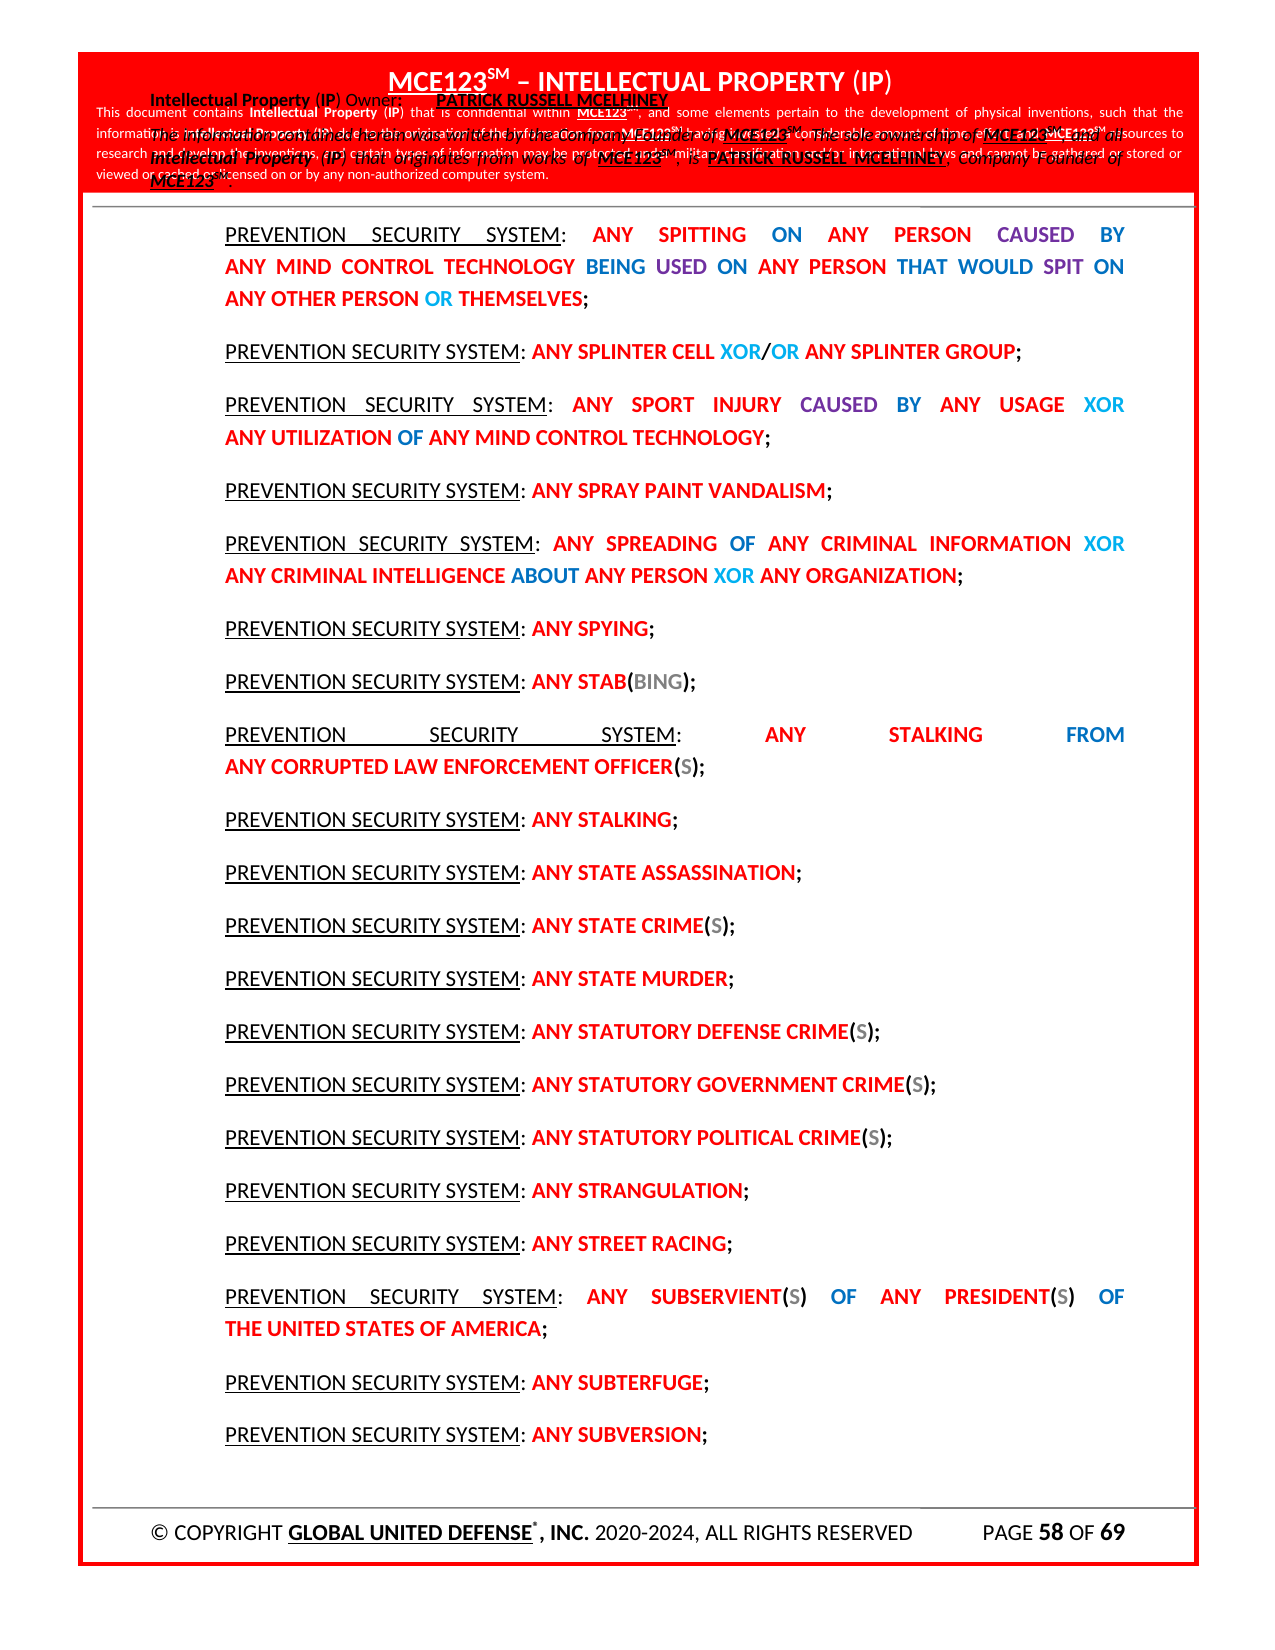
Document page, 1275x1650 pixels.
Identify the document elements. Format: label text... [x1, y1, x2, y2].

text PREVENTION SECURITY SYSTEM: ANY STATE MURDER; [225, 964, 1125, 992]
text PREVENTION SECURITY SYSTEM: ANY STREET RACING; [225, 1229, 1125, 1257]
text PREVENTION SECURITY SYSTEM: ANY SPYING; [225, 614, 1125, 642]
text PREVENTION SECURITY SYSTEM: ANY STAB(BING); [225, 667, 1125, 695]
text PREVENTION SECURITY SYSTEM: ANY STRANGULATION; [225, 1176, 1125, 1204]
text PREVENTION SECURITY SYSTEM: ANY SUBSERVIENT(S) OF ANY PRESIDENT(S) OF THE UNITED STATES OF AMERICA; [225, 1282, 1125, 1343]
text PREVENTION SECURITY SYSTEM: ANY STATUTORY POLITICAL CRIME(S); [225, 1123, 1125, 1151]
text PREVENTION SECURITY SYSTEM: ANY SPITTING ON ANY PERSON CAUSED BY ANY MIND CONTROL TECHNOLOGY BEING USED ON ANY PERSON THAT WOULD SPIT ON ANY OTHER PERSON OR THEMSELVES; [225, 220, 1125, 312]
text PREVENTION SECURITY SYSTEM: ANY STATE ASSASSINATION; [225, 858, 1125, 886]
text PREVENTION SECURITY SYSTEM: ANY STATE CRIME(S); [225, 911, 1125, 939]
text PREVENTION SECURITY SYSTEM: ANY SUBTERFUGE; [225, 1368, 1125, 1396]
text PREVENTION SECURITY SYSTEM: ANY SPLINTER CELL XOR/OR ANY SPLINTER GROUP; [225, 337, 1125, 366]
text PREVENTION SECURITY SYSTEM: ANY STATUTORY GOVERNMENT CRIME(S); [225, 1070, 1125, 1098]
text PREVENTION SECURITY SYSTEM: ANY SPRAY PAINT VANDALISM; [225, 476, 1125, 504]
text PREVENTION SECURITY SYSTEM: ANY STATUTORY DEFENSE CRIME(S); [225, 1017, 1125, 1045]
text PREVENTION SECURITY SYSTEM: ANY SPREADING OF ANY CRIMINAL INFORMATION XOR ANY CRIMINAL INTELLIGENCE ABOUT ANY PERSON XOR ANY ORGANIZATION; [225, 529, 1125, 589]
text PREVENTION SECURITY SYSTEM: ANY SUBVERSION; [225, 1421, 1125, 1449]
text PREVENTION SECURITY SYSTEM: ANY STALKING; [225, 805, 1125, 833]
text PREVENTION SECURITY SYSTEM: ANY SPORT INJURY CAUSED BY ANY USAGE XOR ANY UTILIZATION OF ANY MIND CONTROL TECHNOLOGY; [225, 391, 1125, 451]
text PREVENTION SECURITY SYSTEM: ANY STALKING FROM ANY CORRUPTED LAW ENFORCEMENT OFFICER(S); [225, 720, 1125, 780]
